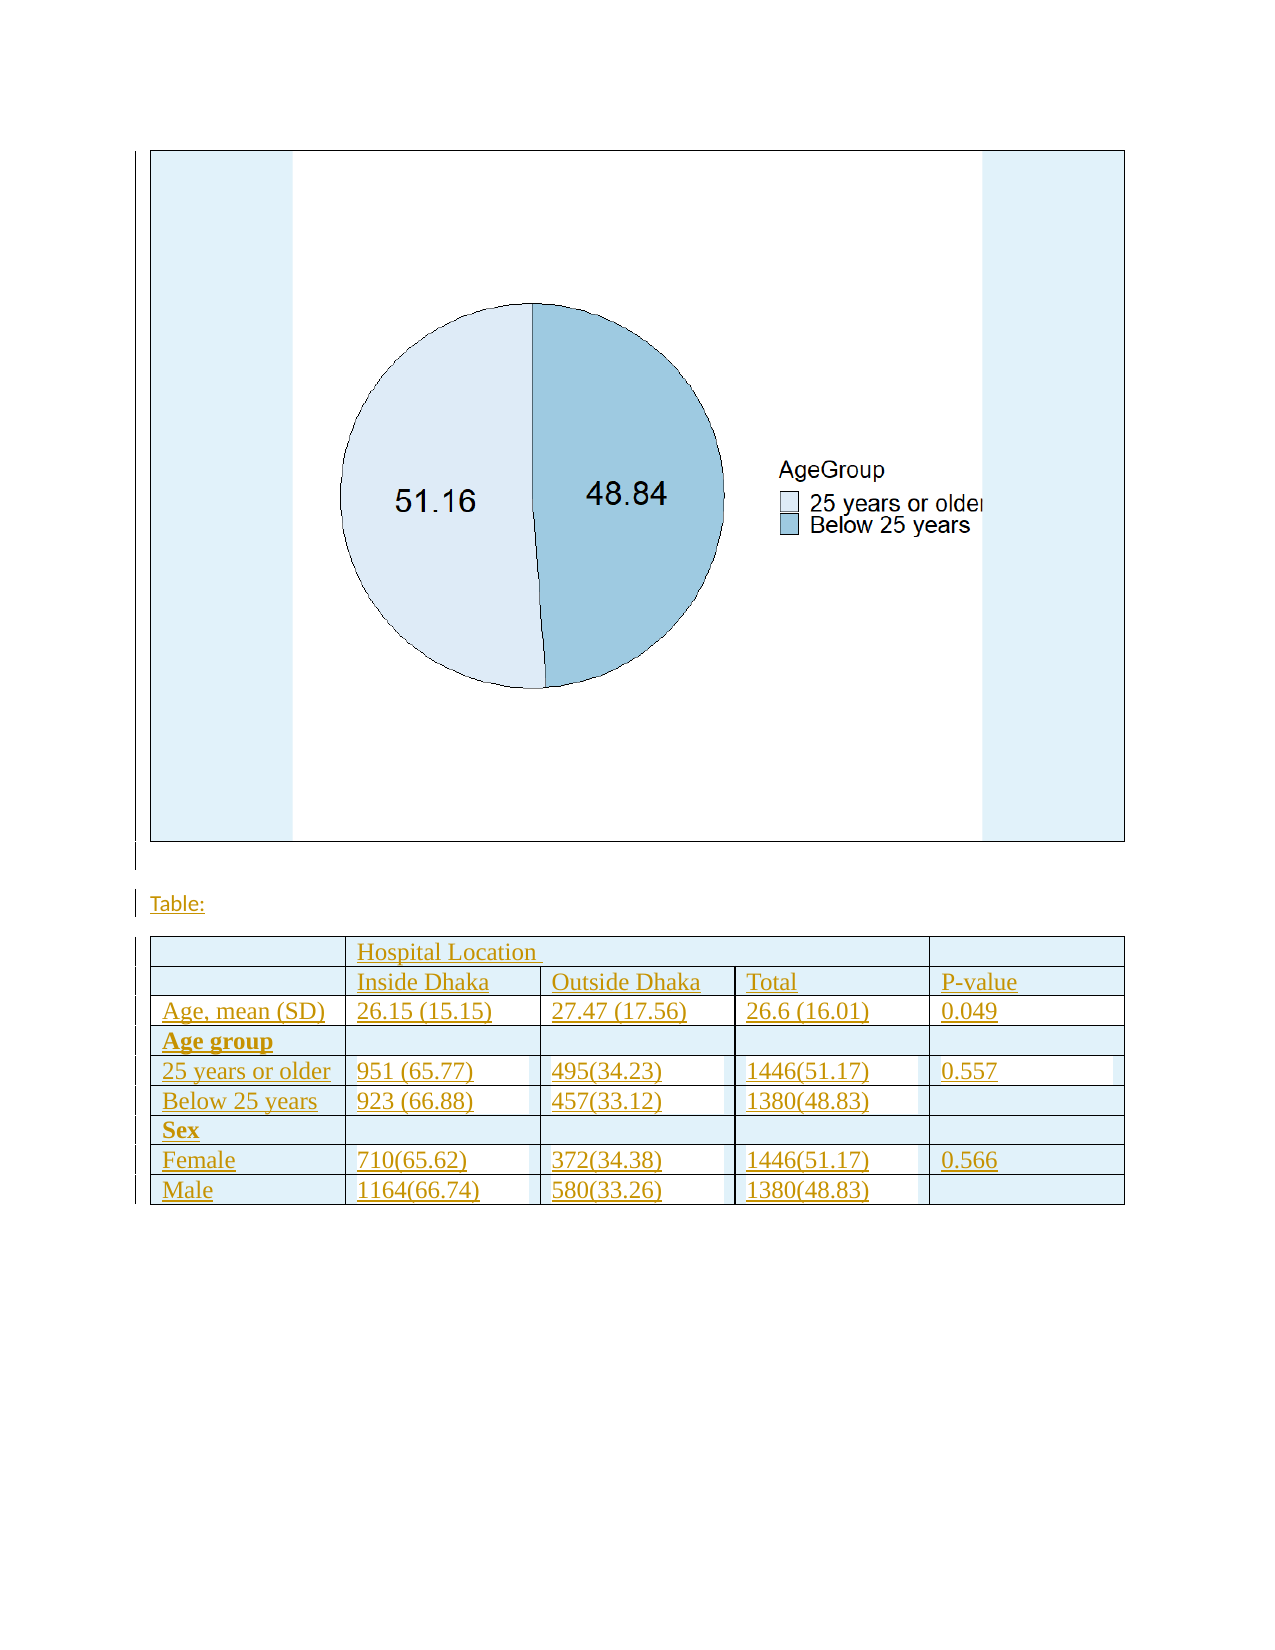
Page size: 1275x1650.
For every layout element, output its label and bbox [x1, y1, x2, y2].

table_cell [346, 996, 357, 1025]
table_cell [724, 996, 734, 1025]
table_cell [1113, 996, 1124, 1025]
table_cell [151, 996, 345, 1025]
table_cell [736, 996, 746, 1025]
table_cell [541, 996, 551, 1025]
table_cell [918, 996, 929, 1025]
picture [292, 151, 983, 841]
table_cell [930, 996, 941, 1025]
table_cell [529, 996, 540, 1025]
